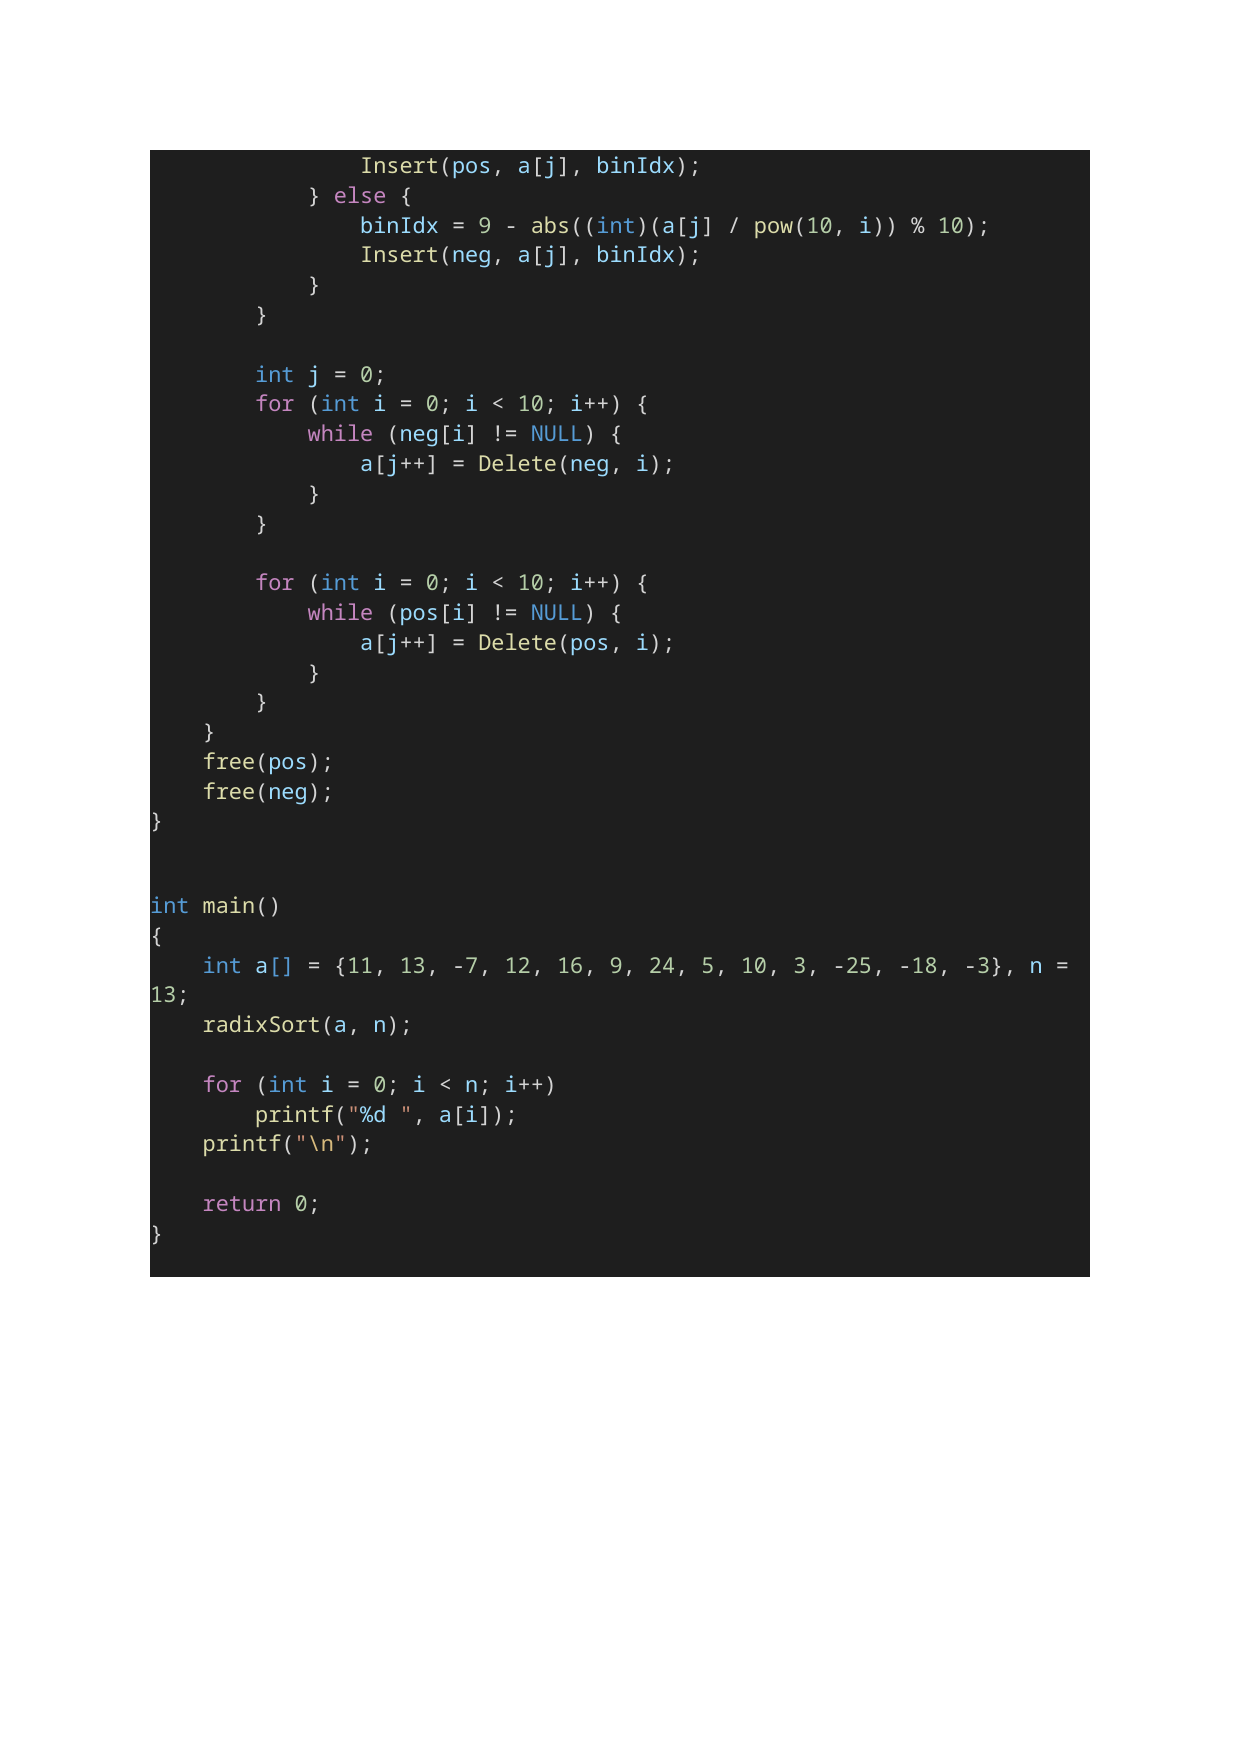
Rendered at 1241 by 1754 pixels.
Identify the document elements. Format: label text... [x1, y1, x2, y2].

text int a[] = {11, 13, -7, 12, 16, 9, 24, 5, 10, 3, -25, -18, -3}, n = 13; [150, 949, 1090, 1009]
text { [150, 920, 1090, 949]
text for (int i = 0; i < 10; i++) { [150, 388, 1090, 418]
text } [150, 269, 1090, 299]
text binIdx = 9 - abs((int)(a[j] / pow(10, i)) % 10); [150, 209, 1090, 239]
text } [150, 478, 1090, 507]
text } [150, 805, 1090, 835]
text } [150, 299, 1090, 329]
text } [150, 1218, 1090, 1247]
text } else { [150, 180, 1090, 209]
text } [150, 656, 1090, 686]
text int j = 0; [150, 358, 1090, 388]
text Insert(neg, a[j], binIdx); [150, 239, 1090, 269]
text } [150, 507, 1090, 537]
text Insert(pos, a[j], binIdx); [150, 150, 1090, 180]
text } [150, 686, 1090, 716]
text while (neg[i] != NULL) { [150, 418, 1090, 448]
text while (pos[i] != NULL) { [150, 597, 1090, 627]
text free(pos); [150, 746, 1090, 776]
text a[j++] = Delete(pos, i); [150, 627, 1090, 656]
text for (int i = 0; i < n; i++) [150, 1069, 1090, 1098]
text a[j++] = Delete(neg, i); [150, 448, 1090, 478]
text printf("%d ", a[i]); [150, 1098, 1090, 1128]
text for (int i = 0; i < 10; i++) { [150, 567, 1090, 597]
text } [150, 716, 1090, 746]
text printf("\n"); [150, 1128, 1090, 1158]
text free(neg); [150, 776, 1090, 805]
text int main() [150, 890, 1090, 920]
text radixSort(a, n); [150, 1009, 1090, 1039]
text return 0; [150, 1188, 1090, 1218]
